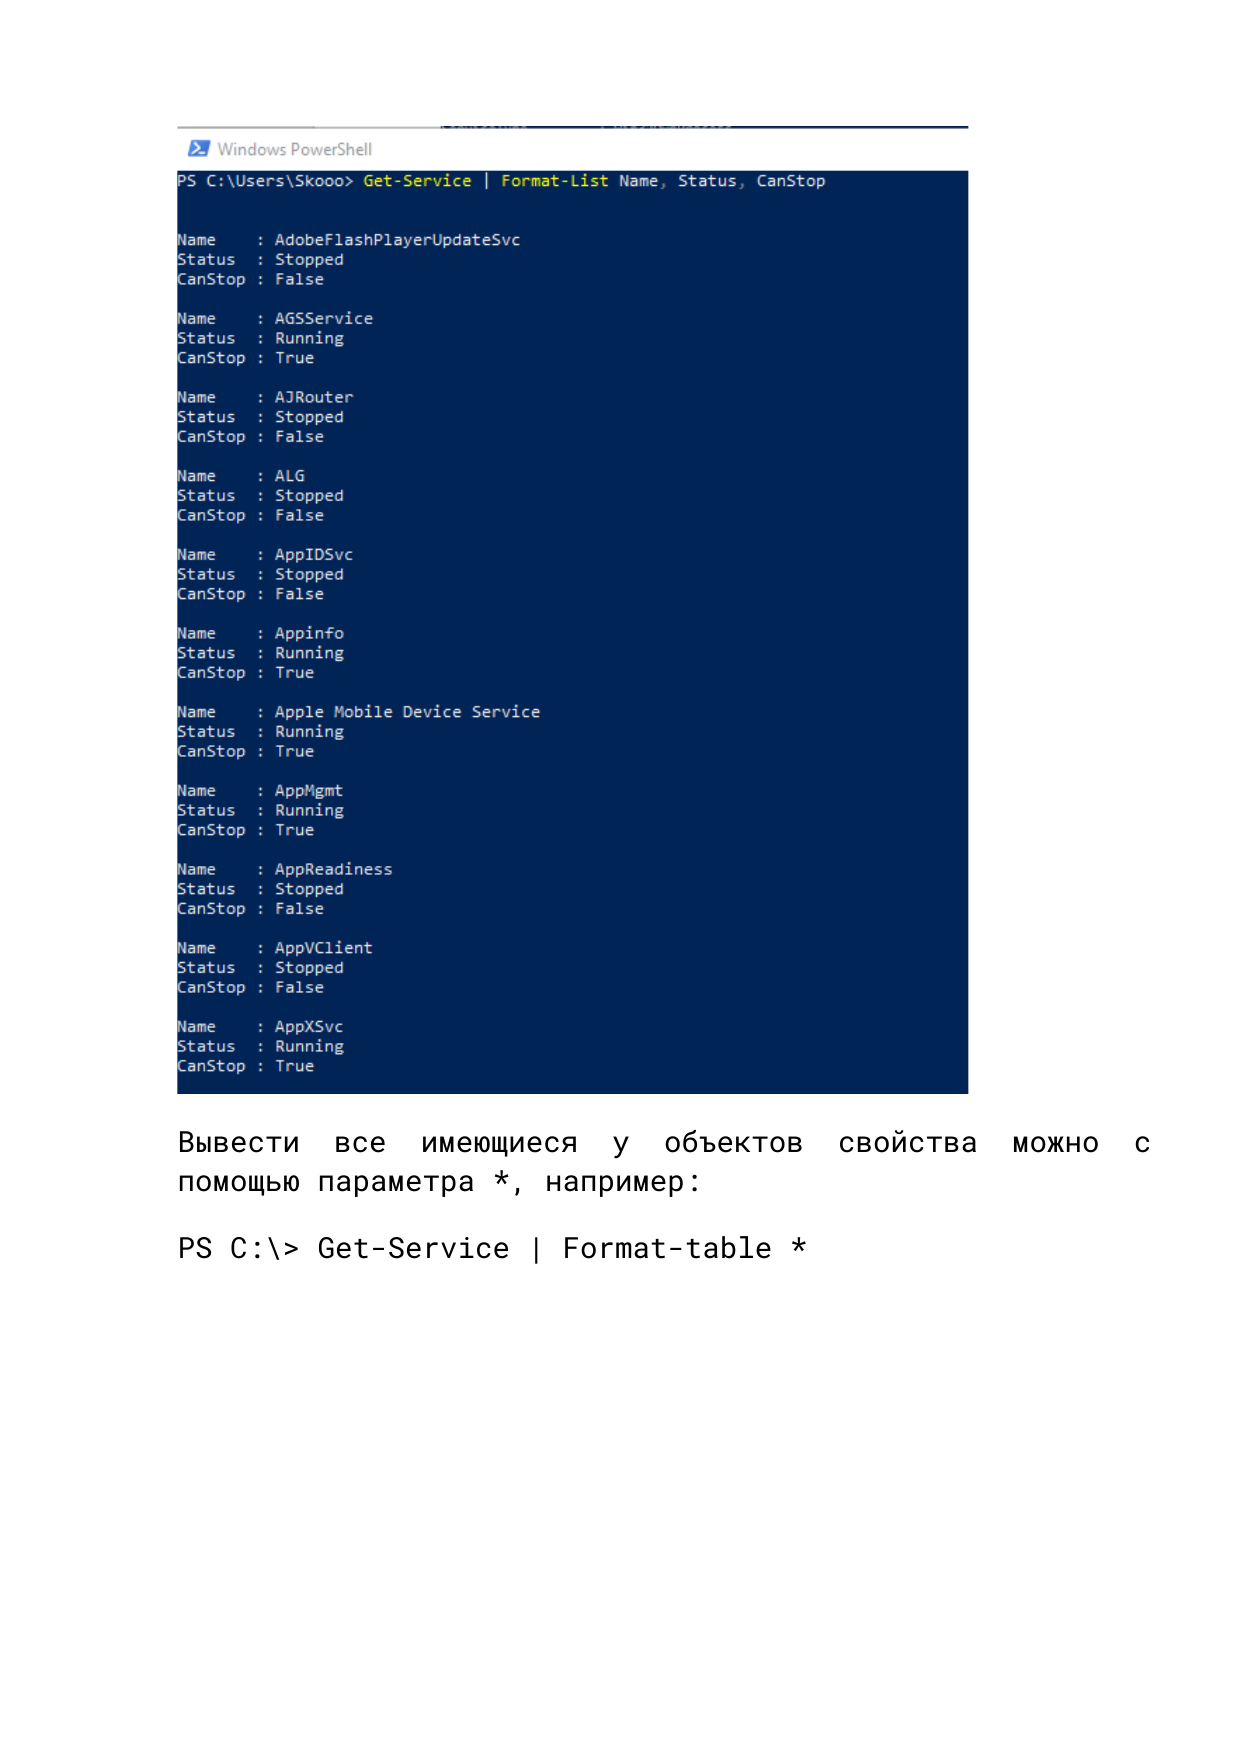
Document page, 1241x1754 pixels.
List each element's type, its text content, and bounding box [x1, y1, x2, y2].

text PS C:\> Get-Service | Format-table * [177, 1228, 1152, 1267]
text Вывести все имеющиеся у объектов свойства можно с помощью параметра *, например: [177, 1122, 1152, 1199]
picture [177, 126, 969, 1094]
